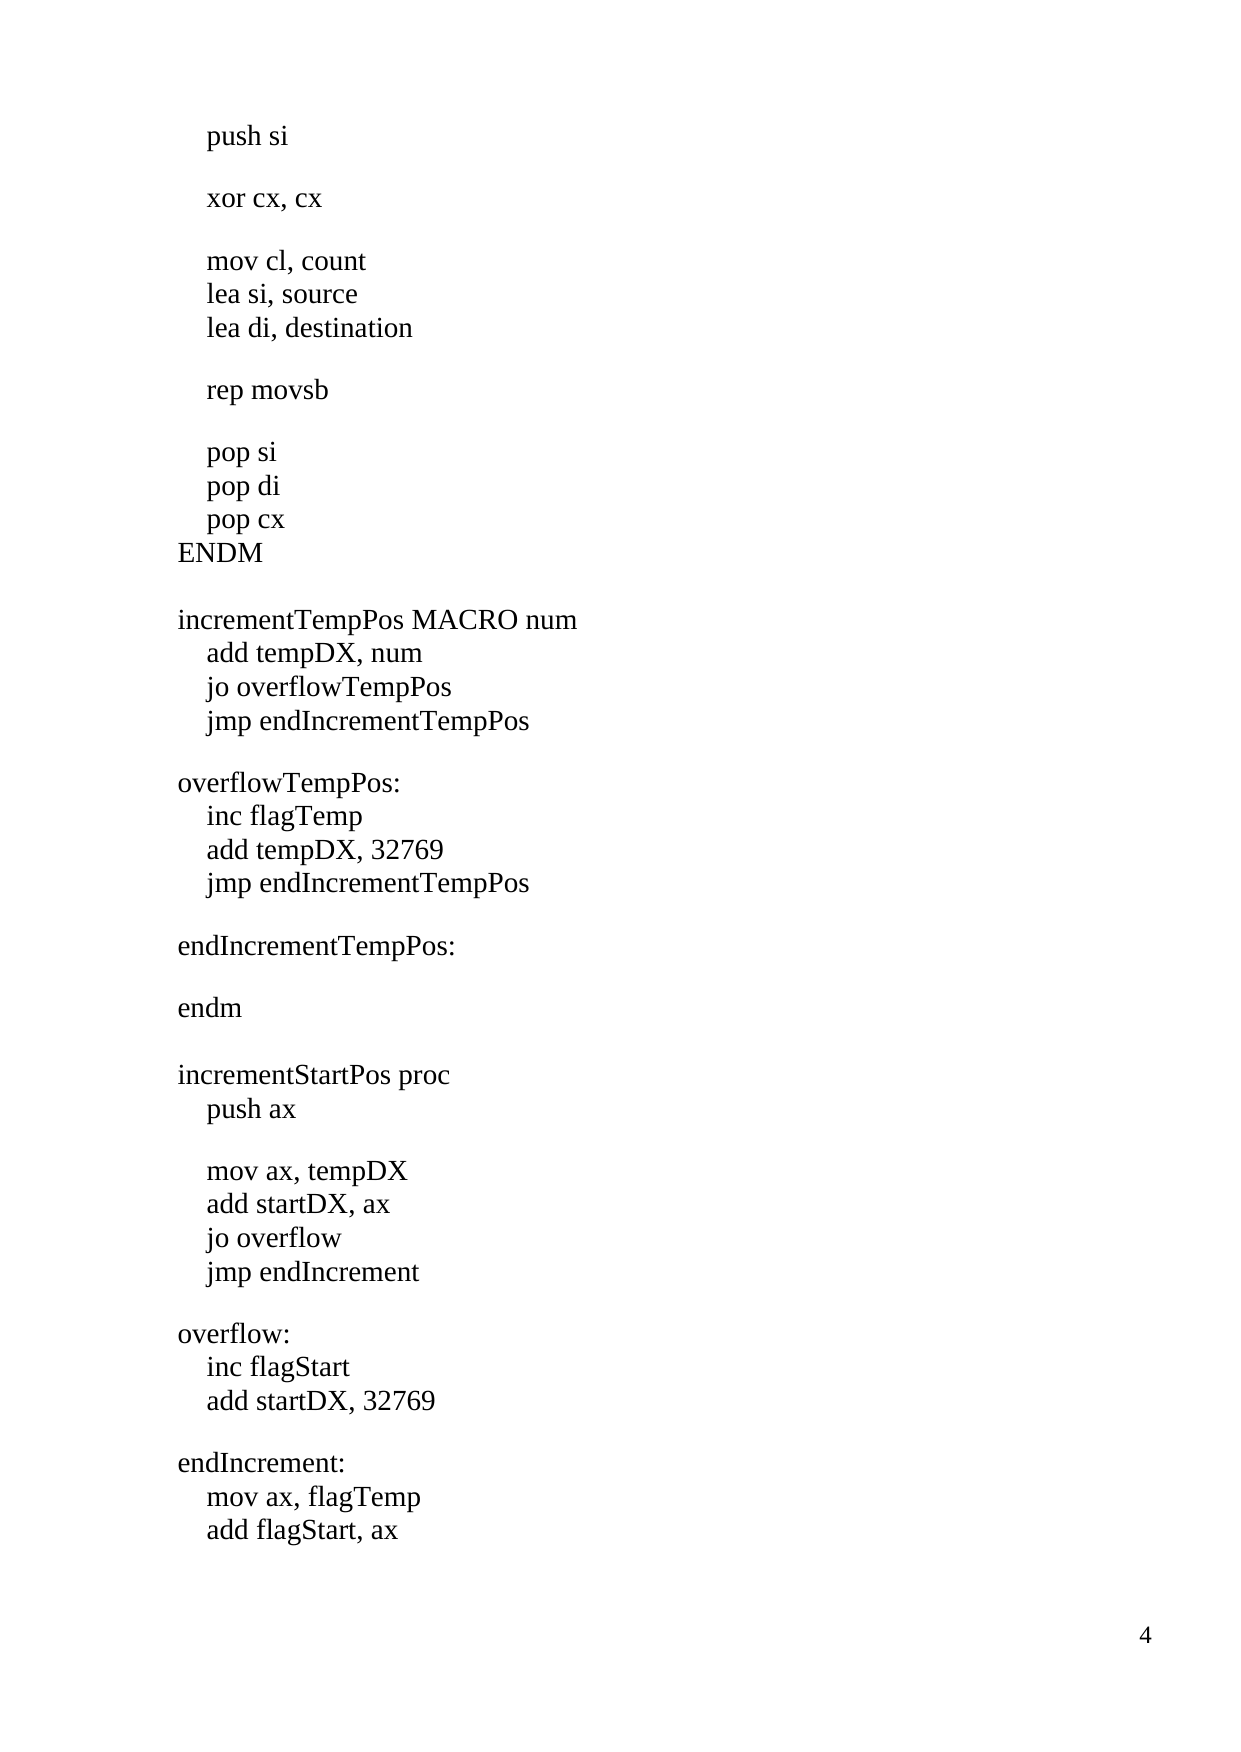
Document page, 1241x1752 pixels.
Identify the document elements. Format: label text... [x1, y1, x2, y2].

text pop si [177, 434, 1152, 468]
text mov cl, count [177, 243, 1152, 276]
text jo overflowTempPos [177, 669, 1152, 703]
text jmp endIncrement [177, 1254, 1152, 1287]
text lea si, source [177, 276, 1152, 310]
text rep movsb [177, 372, 1152, 406]
text mov ax, flagTemp [177, 1479, 1152, 1512]
text xor cx, cx [177, 180, 1152, 214]
text push si [177, 118, 1152, 152]
text incrementTempPos MACRO num [177, 602, 1152, 636]
text endIncrementTempPos: [177, 928, 1152, 961]
text overflowTempPos: [177, 765, 1152, 798]
text jo overflow [177, 1220, 1152, 1254]
text lea di, destination [177, 310, 1152, 343]
text mov ax, tempDX [177, 1153, 1152, 1187]
text overflow: [177, 1316, 1152, 1349]
text ENDM [177, 535, 1152, 568]
text inc flagStart [177, 1349, 1152, 1383]
text pop di [177, 468, 1152, 501]
text inc flagTemp [177, 798, 1152, 832]
text add flagStart, ax [177, 1512, 1152, 1546]
text add tempDX, num [177, 636, 1152, 669]
text endm [177, 990, 1152, 1024]
text pop cx [177, 501, 1152, 535]
text incrementStartPos proc [177, 1057, 1152, 1091]
text add startDX, 32769 [177, 1383, 1152, 1417]
text jmp endIncrementTempPos [177, 866, 1152, 899]
text push ax [177, 1091, 1152, 1124]
text add tempDX, 32769 [177, 832, 1152, 866]
text endIncrement: [177, 1445, 1152, 1479]
text jmp endIncrementTempPos [177, 703, 1152, 736]
text add startDX, ax [177, 1187, 1152, 1220]
